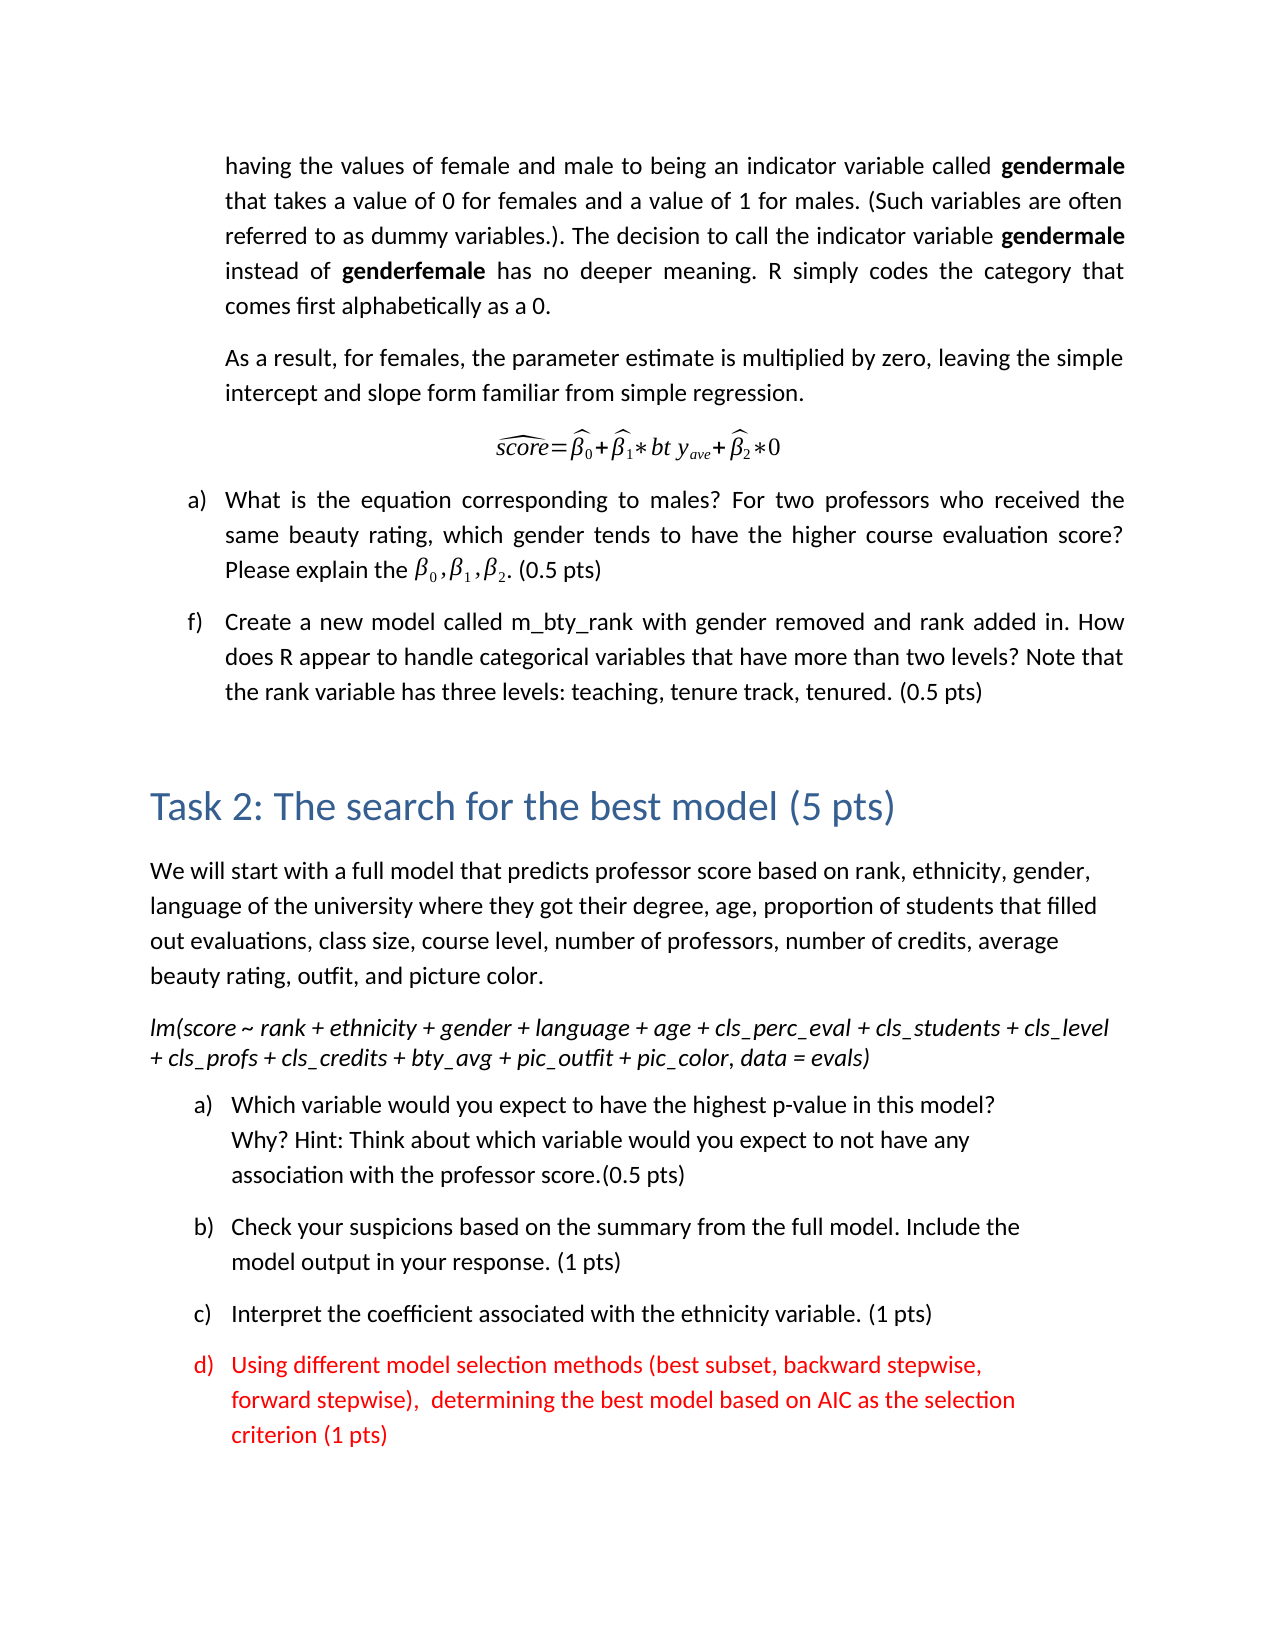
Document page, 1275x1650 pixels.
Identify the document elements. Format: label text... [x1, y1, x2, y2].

list Check your suspicions based on the summary from the full model. Include the model output in your response. (1 pts) [193, 1211, 1050, 1277]
list Create a new model called m_bty_rank with gender removed and rank added in. How does R appear to handle categorical variables that have more than two levels? Note that the rank variable has three levels: teaching, tenure track, tenured. (0.5 pts) [187, 607, 1125, 707]
list Which variable would you expect to have the highest p-value in this model? Why? Hint: Think about which variable would you expect to not have any association with the professor score.(0.5 pts) [193, 1089, 1050, 1190]
text As a result, for females, the parameter estimate is multiplied by zero, leaving the simple intercept and slope form familiar from simple regression. [225, 342, 1125, 407]
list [187, 150, 1125, 321]
list What is the equation corresponding to males? For two professors who received the same beauty rating, which gender tends to have the higher course evaluation score? Please explain the . (0.5 pts) [187, 484, 1125, 585]
list Using different model selection methods (best subset, backward stepwise, forward stepwise), determining the best model based on AIC as the selection criterion (1 pts) [193, 1349, 1050, 1450]
text Task 2: The search for the best model (5 pts) [150, 780, 1125, 831]
list Interpret the coefficient associated with the ethnicity variable. (1 pts) [193, 1298, 1050, 1328]
text lm(score ~ rank + ethnicity + gender + language + age + cls_perc_eval + cls_students + cls_level + cls_profs + cls_credits + bty_avg + pic_outfit + pic_color, data = evals) [150, 1012, 1125, 1073]
text We will start with a full model that predicts professor score based on rank, ethnicity, gender, language of the university where they got their degree, age, proportion of students that filled out evaluations, class size, course level, number of professors, number of credits, average beauty rating, outfit, and picture color. [150, 855, 1125, 991]
